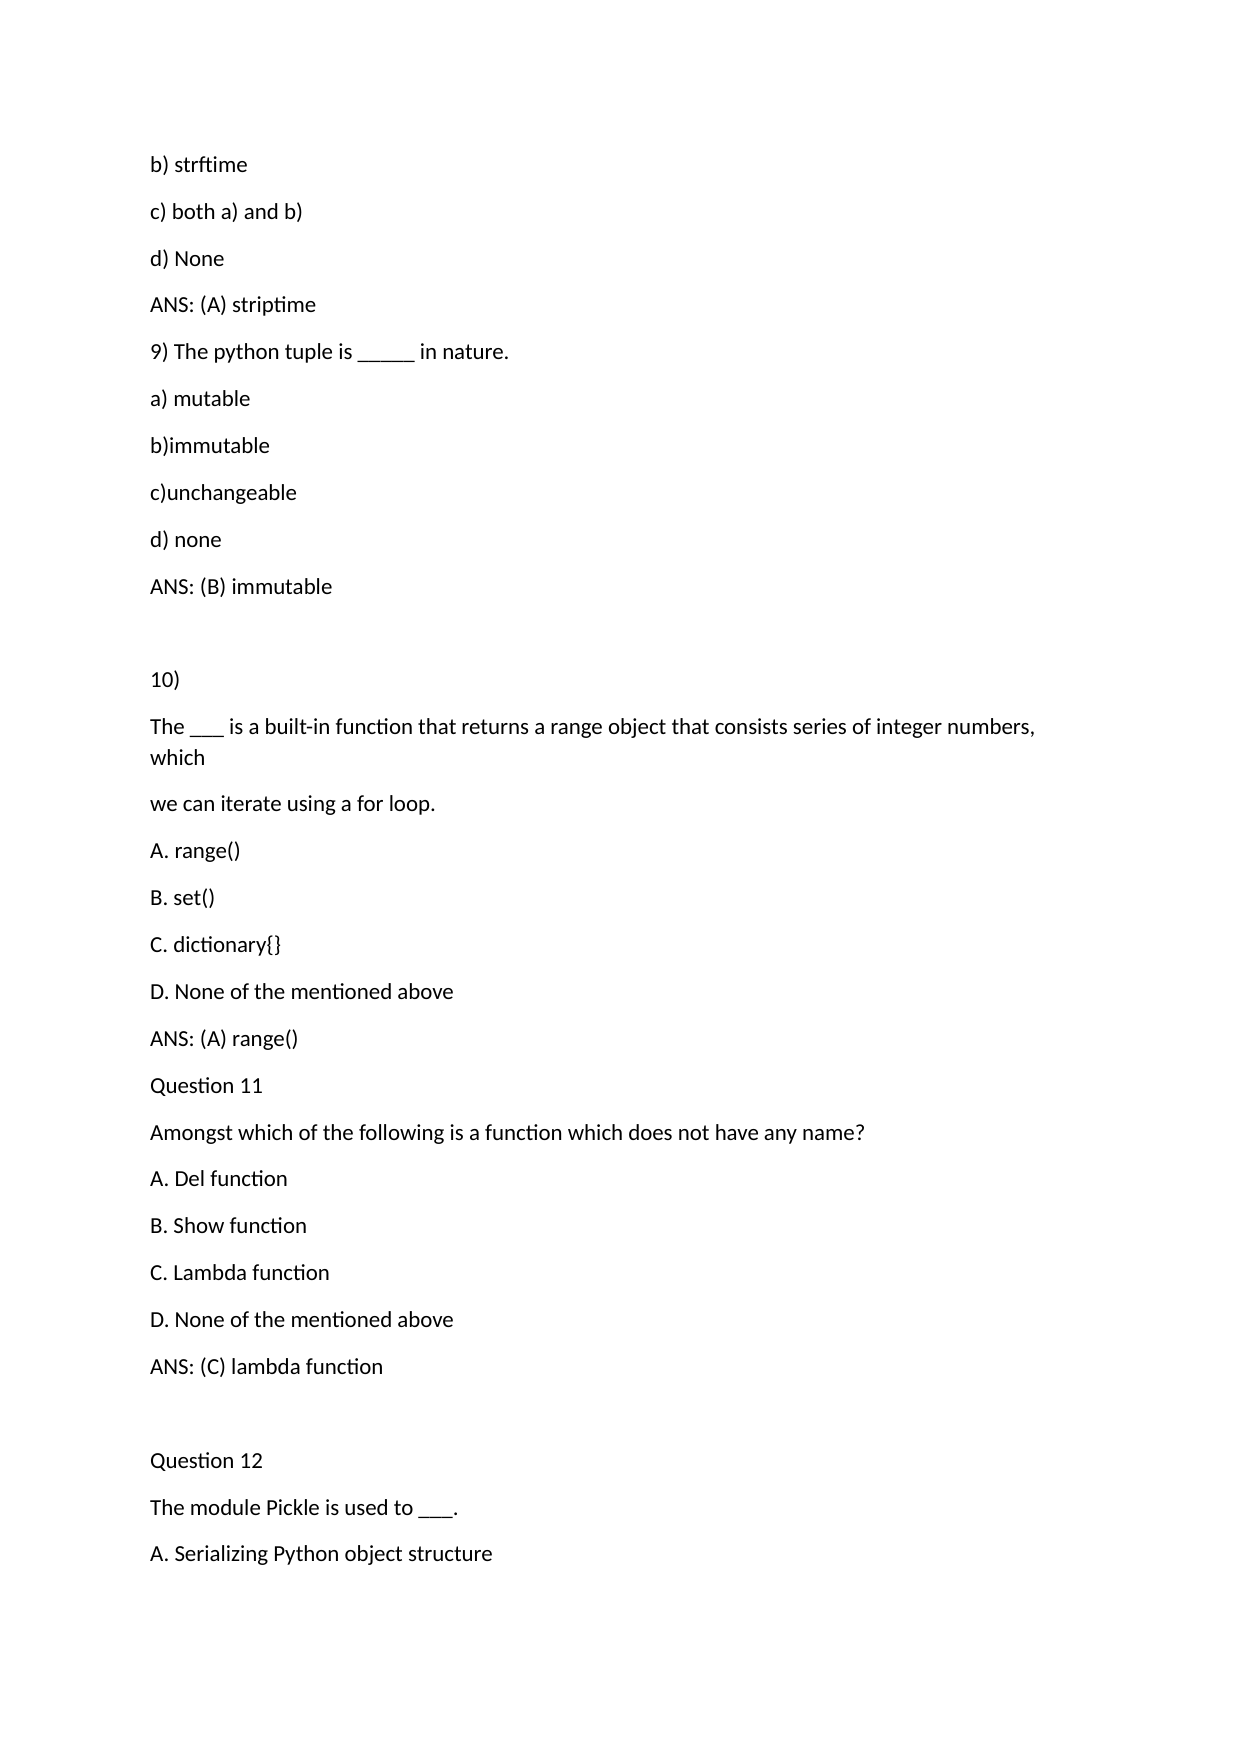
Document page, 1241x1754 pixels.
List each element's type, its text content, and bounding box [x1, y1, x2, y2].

text Question 12 [150, 1446, 1090, 1474]
text b) strftime [150, 150, 1090, 178]
text B. set() [150, 883, 1090, 911]
text The module Pickle is used to ___. [150, 1493, 1090, 1521]
text A. Serializing Python object structure [150, 1539, 1090, 1568]
text d) none [150, 525, 1090, 553]
text ANS: (A) range() [150, 1024, 1090, 1052]
text B. Show function [150, 1211, 1090, 1239]
text Question 11 [150, 1071, 1090, 1099]
text we can iterate using a for loop. [150, 789, 1090, 818]
text a) mutable [150, 384, 1090, 412]
text c) both a) and b) [150, 197, 1090, 225]
text C. Lambda function [150, 1258, 1090, 1286]
text ANS: (A) striptime [150, 291, 1090, 319]
text C. dictionary{} [150, 930, 1090, 958]
text A. range() [150, 836, 1090, 864]
text d) None [150, 244, 1090, 272]
text Amongst which of the following is a function which does not have any name? [150, 1118, 1090, 1146]
text 9) The python tuple is _____ in nature. [150, 337, 1090, 366]
text D. None of the mentioned above [150, 977, 1090, 1005]
text A. Del function [150, 1164, 1090, 1193]
text 10) [150, 666, 1090, 694]
text ANS: (B) immutable [150, 572, 1090, 600]
text ANS: (C) lambda function [150, 1352, 1090, 1380]
text b)immutable [150, 431, 1090, 459]
text The ___ is a built-in function that returns a range object that consists series of integer numbers, which [150, 712, 1090, 771]
text D. None of the mentioned above [150, 1305, 1090, 1333]
text c)unchangeable [150, 478, 1090, 506]
